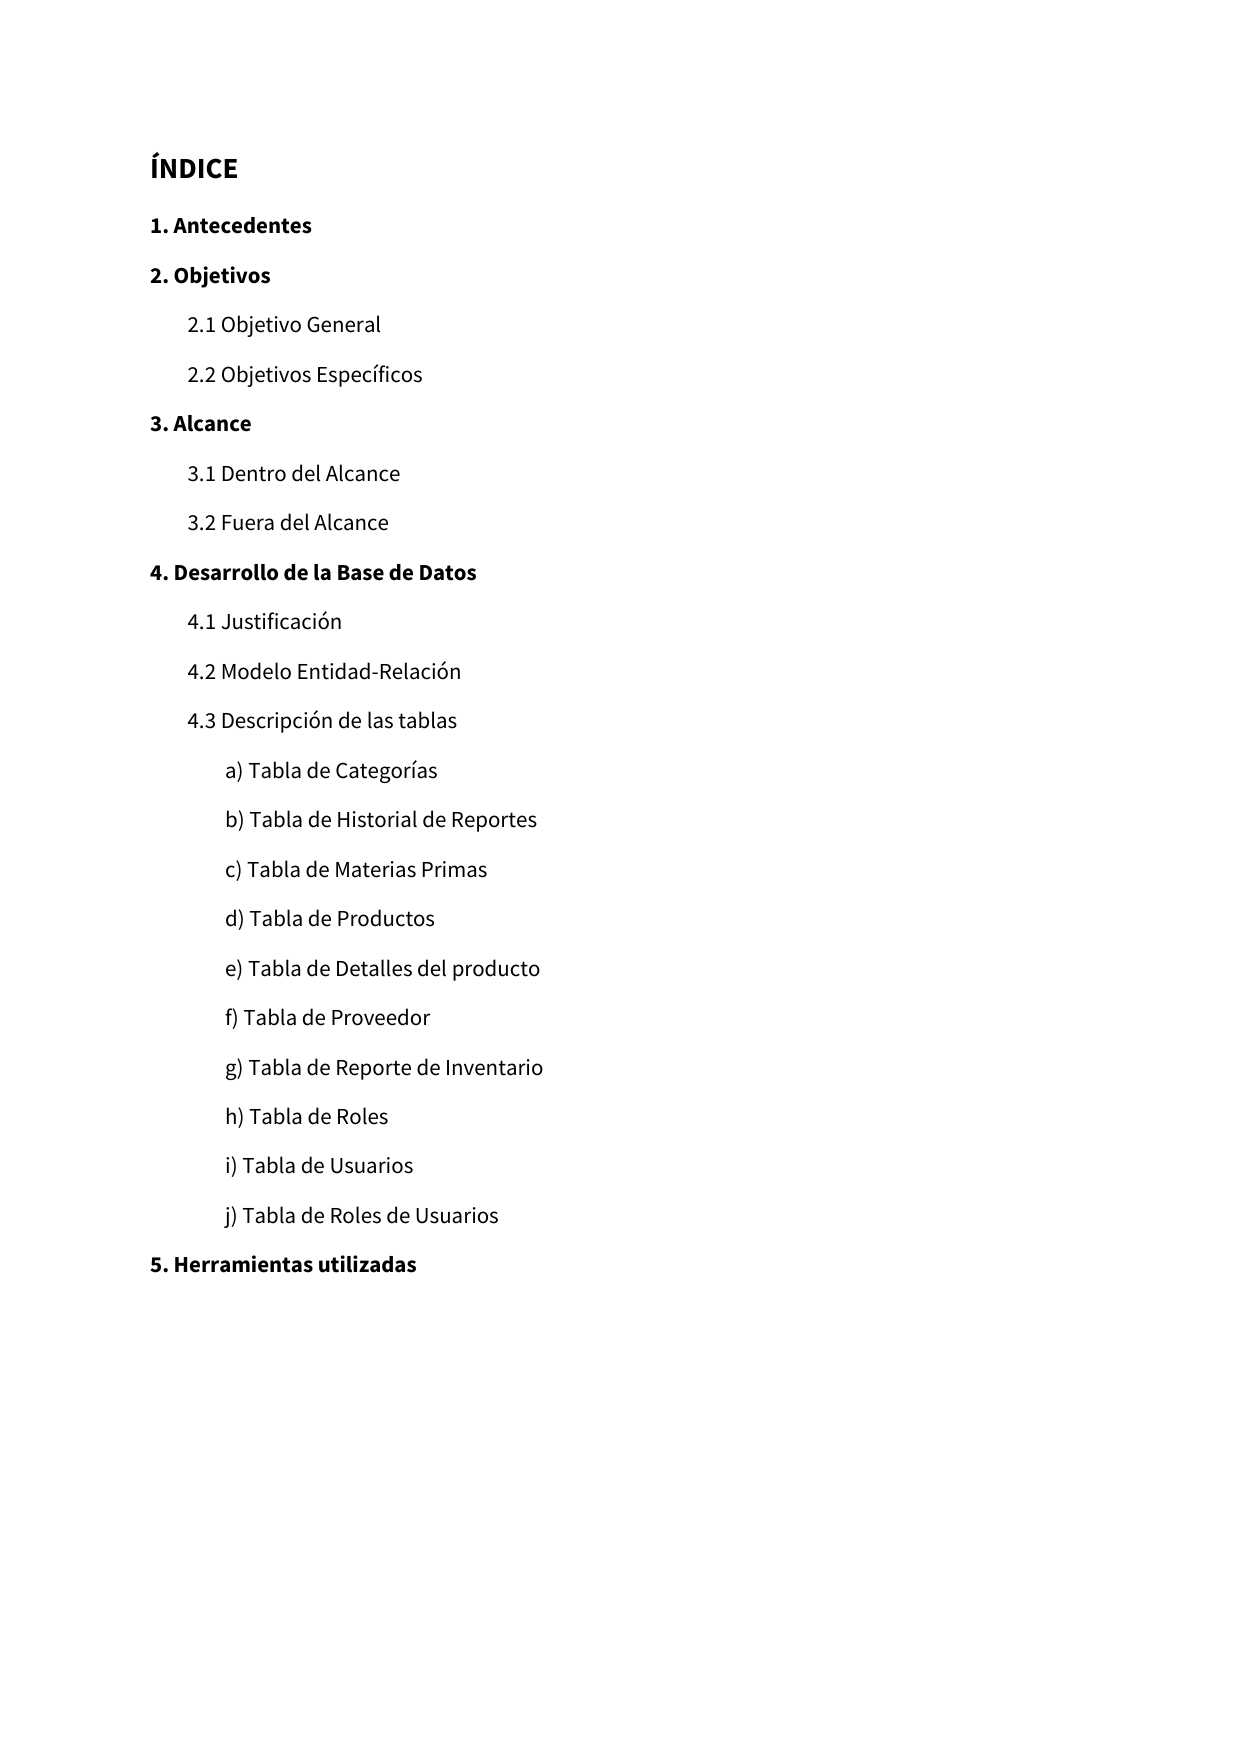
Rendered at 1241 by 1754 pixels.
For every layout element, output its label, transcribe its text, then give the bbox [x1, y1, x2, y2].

text ÍNDICE [150, 150, 1090, 187]
